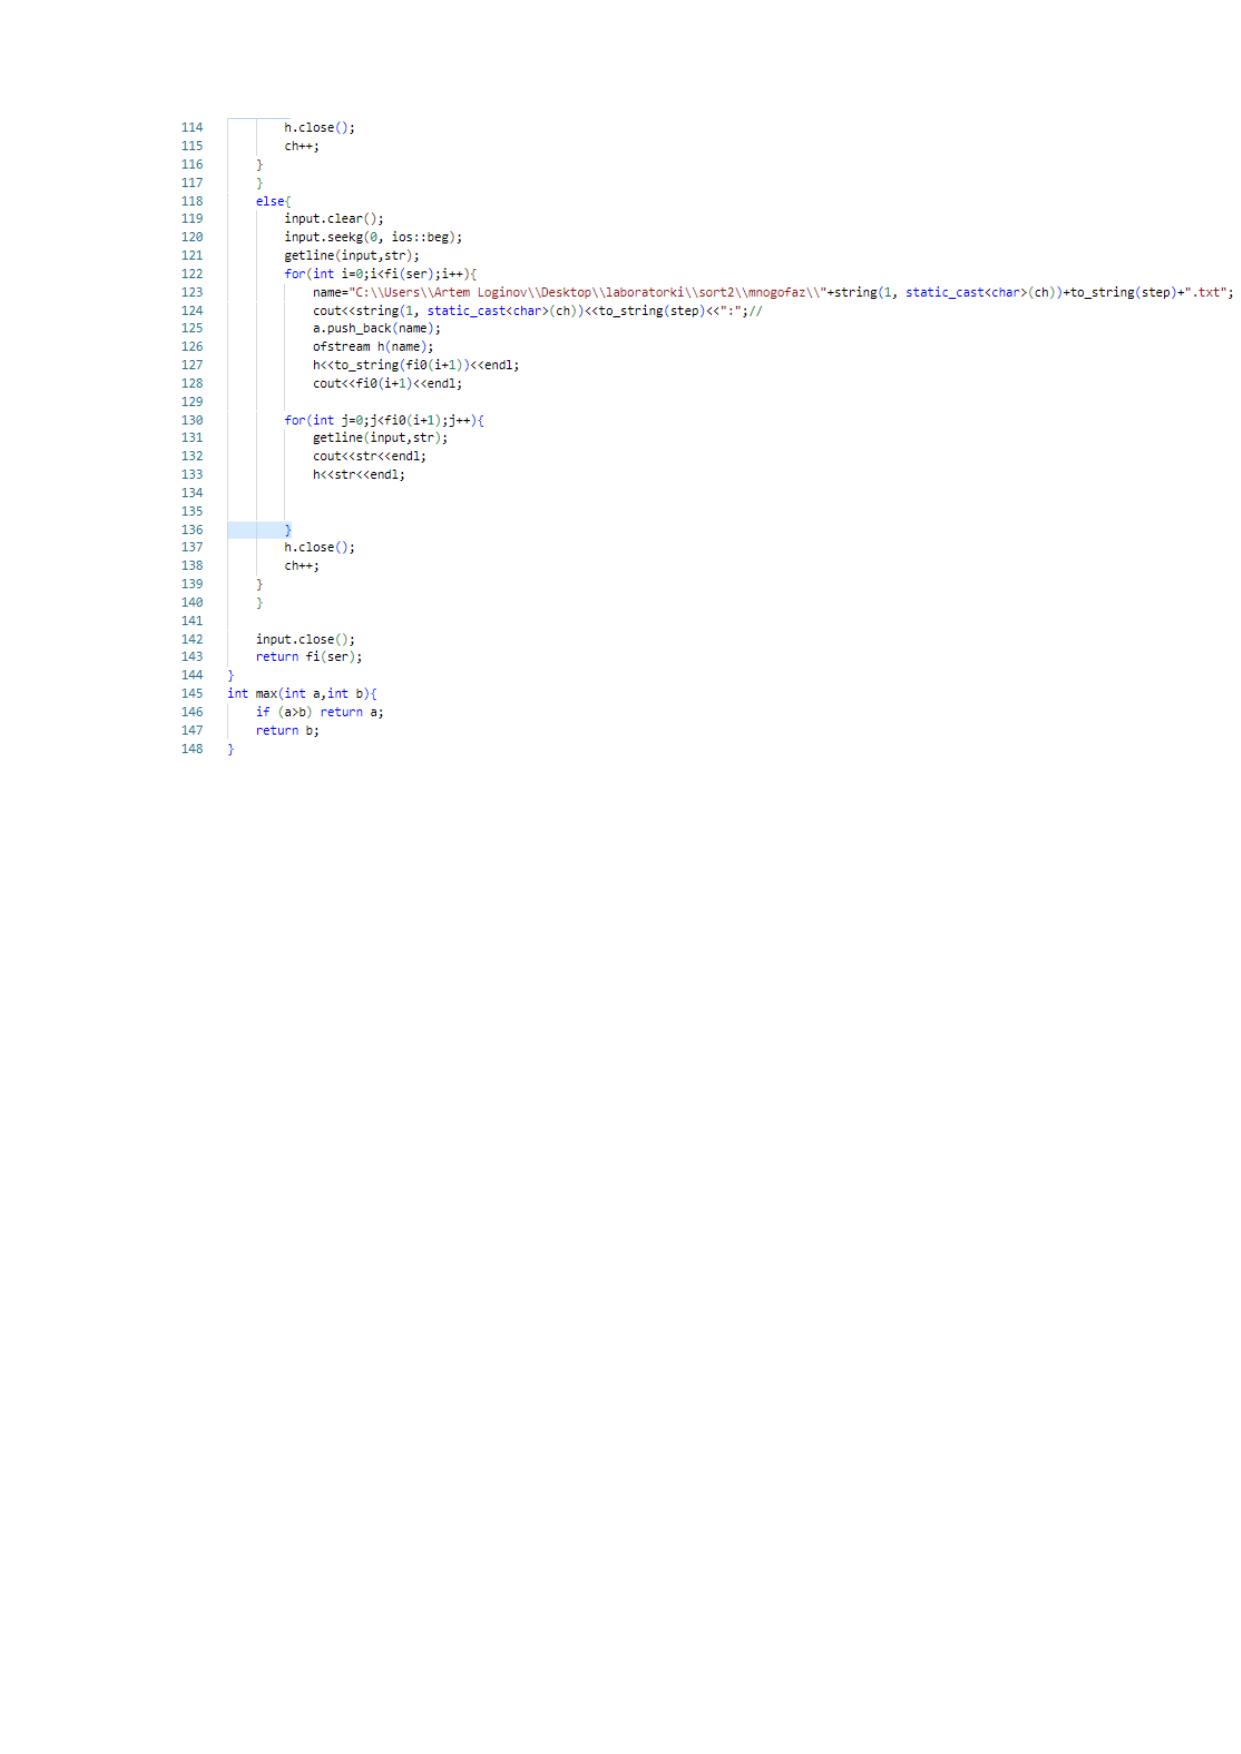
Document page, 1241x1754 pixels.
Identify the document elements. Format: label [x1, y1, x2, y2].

picture [177, 118, 1241, 759]
